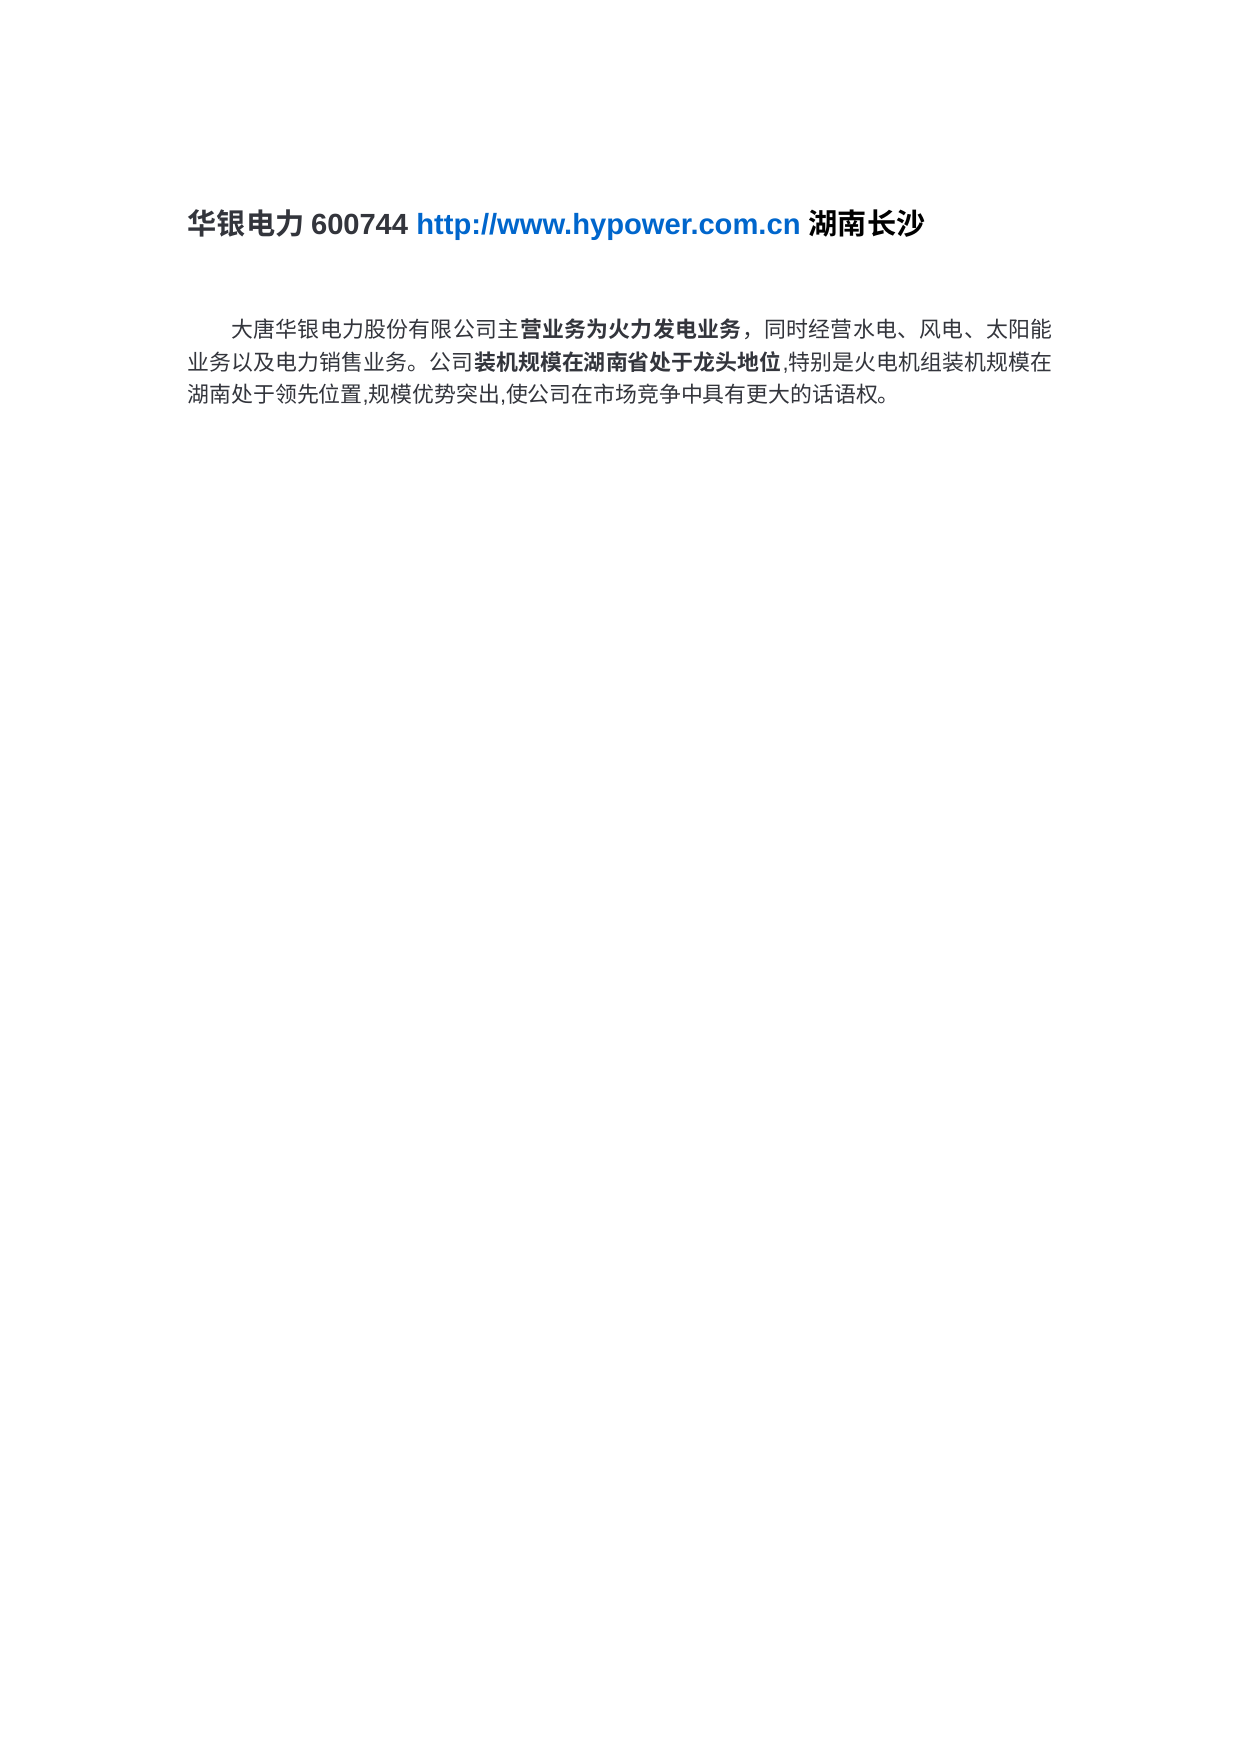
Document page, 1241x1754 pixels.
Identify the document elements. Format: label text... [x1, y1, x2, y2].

subtitle 华银电力 600744 http://www.hypower.com.cn 湖南长沙 [187, 189, 1053, 254]
text 大唐华银电力股份有限公司主营业务为火力发电业务，同时经营水电、风电、太阳能业务以及电力销售业务。公司装机规模在湖南省处于龙头地位,特别是火电机组装机规模在湖南处于领先位置,规模优势突出,使公司在市场竞争中具有更大的话语权。 [187, 312, 1053, 409]
